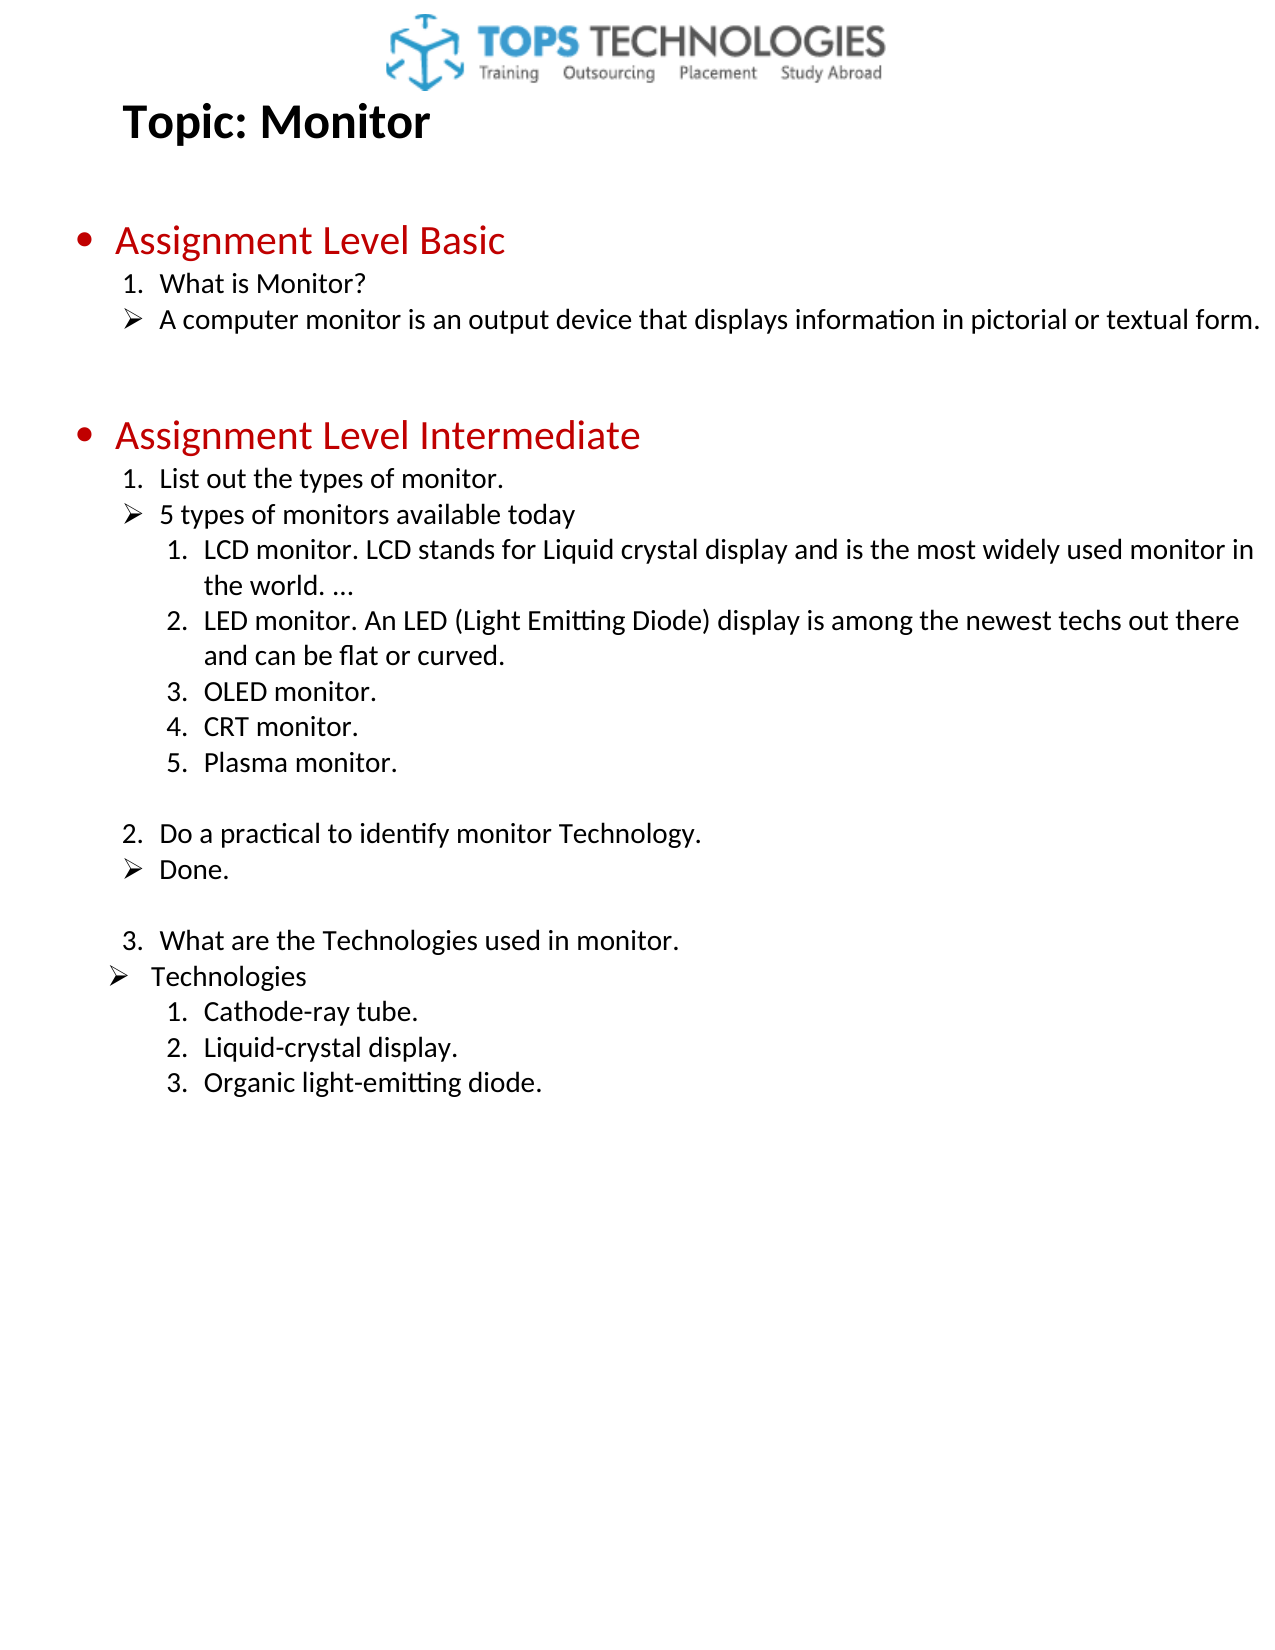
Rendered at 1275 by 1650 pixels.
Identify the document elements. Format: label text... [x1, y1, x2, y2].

list CRT monitor. [166, 708, 1275, 744]
list Plasma monitor. [166, 744, 1275, 779]
list Technologies [107, 958, 1275, 993]
picture [386, 14, 886, 89]
list A computer monitor is an output device that displays information in pictorial or textual form. [122, 301, 1275, 336]
list 5 types of monitors available today [122, 496, 1275, 531]
list Organic light-emitting diode. [166, 1064, 1275, 1100]
list Done. [122, 851, 1275, 886]
list What are the Technologies used in monitor. [122, 922, 1275, 958]
list What is Monitor? [122, 265, 1275, 301]
list Cathode-ray tube. [166, 993, 1275, 1029]
list List out the types of monitor. [122, 460, 1275, 496]
list OLED monitor. [166, 673, 1275, 708]
list LCD monitor. LCD stands for Liquid crystal display and is the most widely used monitor in the world. ... [166, 531, 1275, 602]
subtitle Assignment Level Basic [77, 213, 1275, 265]
list Do a practical to identify monitor Technology. [122, 815, 1275, 850]
list Liquid-crystal display. [166, 1029, 1275, 1064]
subtitle Topic: Monitor [122, 89, 1275, 151]
subtitle Assignment Level Intermediate [77, 407, 1275, 460]
list LED monitor. An LED (Light Emitting Diode) display is among the newest techs out there and can be flat or curved. [166, 602, 1275, 673]
